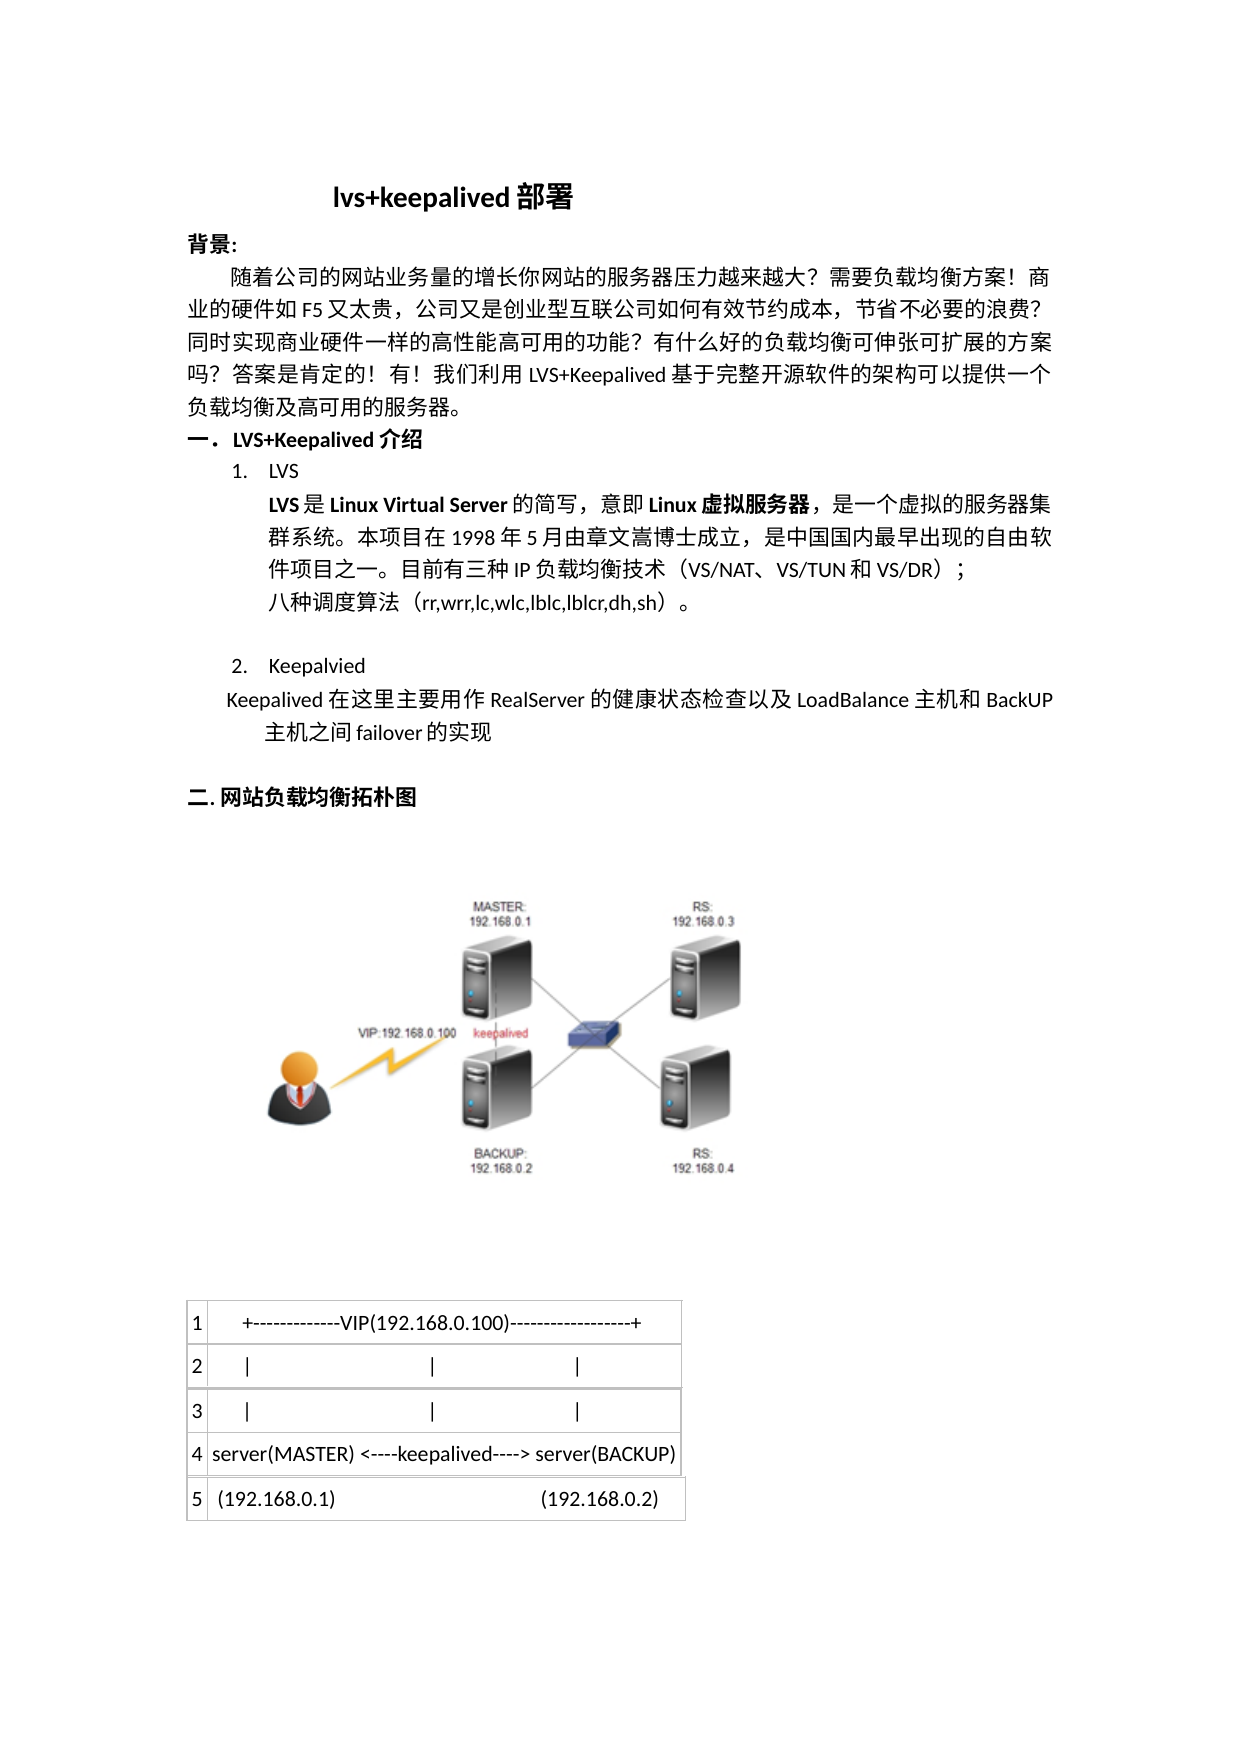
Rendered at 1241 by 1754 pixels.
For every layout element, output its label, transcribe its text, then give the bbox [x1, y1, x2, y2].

table_header 3 [188, 1390, 207, 1431]
text lvs+keepalived部署 [187, 162, 1053, 227]
text 二. 网站负载均衡拓朴图 [187, 779, 1053, 812]
list LVS [231, 454, 1053, 487]
table_cell | | | [208, 1345, 681, 1386]
table_header | | | [208, 1390, 680, 1431]
text LVS是Linux Virtual Server的简写，意即Linux虚拟服务器，是一个虚拟的服务器集群系统。本项目在1998年5月由章文嵩博士成立，是中国国内最早出现的自由软件项目之一。目前有三种IP负载均衡技术（VS/NAT、VS/TUN和VS/DR）； [269, 487, 1053, 584]
text 八种调度算法（rr,wrr,lc,wlc,lblc,lblcr,dh,sh）。 [269, 584, 1053, 617]
text 随着公司的网站业务量的增长你网站的服务器压力越来越大？需要负载均衡方案！商业的硬件如F5又太贵，公司又是创业型互联公司如何有效节约成本，节省不必要的浪费？同时实现商业硬件一样的高性能高可用的功能？有什么好的负载均衡可伸张可扩展的方案吗？答案是肯定的！有！我们利用LVS+Keepalived基于完整开源软件的架构可以提供一个负载均衡及高可用的服务器。 [187, 259, 1053, 422]
table_header 1 [188, 1301, 207, 1343]
table_header +-------------VIP(192.168.0.100)------------------+ [208, 1301, 681, 1343]
table_cell 2 [188, 1345, 207, 1386]
list LVS+Keepalived 介绍 [187, 422, 1053, 454]
text 背景: [187, 227, 1053, 259]
picture [187, 844, 824, 1206]
list Keepalvied [231, 649, 1053, 682]
table_cell 4 [188, 1433, 207, 1475]
table_header 5 [188, 1478, 207, 1520]
table_cell server(MASTER) <----keepalived----> server(BACKUP) [208, 1433, 680, 1475]
table_header (192.168.0.1) (192.168.0.2) [208, 1478, 685, 1520]
text Keepalived在这里主要用作RealServer的健康状态检查以及LoadBalance主机和BackUP主机之间failover的实现 [187, 682, 1053, 747]
